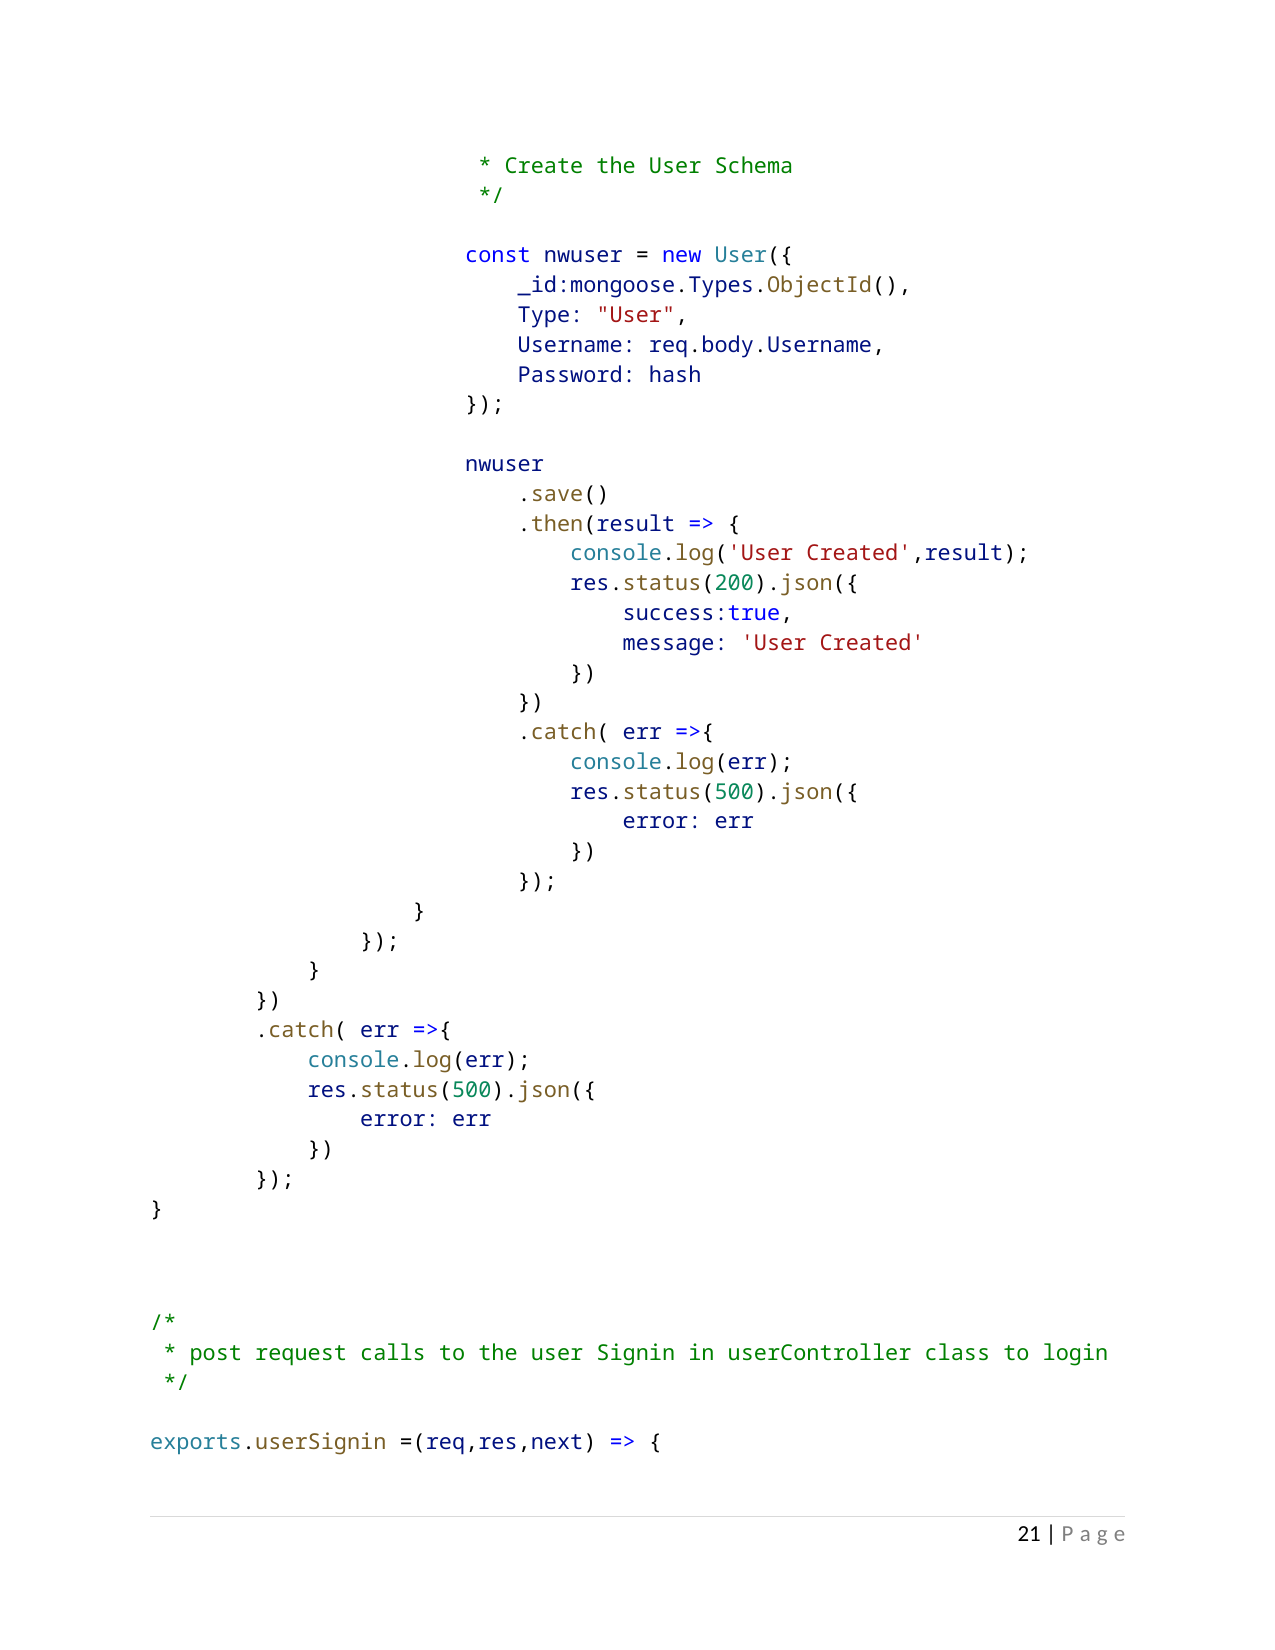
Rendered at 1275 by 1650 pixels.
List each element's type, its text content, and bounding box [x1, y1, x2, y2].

text }) [150, 1133, 1125, 1163]
text } [150, 1193, 1125, 1222]
text exports.userSignin =(req,res,next) => { [150, 1426, 1125, 1456]
text }) [150, 686, 1125, 716]
text console.log(err); [150, 1044, 1125, 1073]
text console.log(err); [150, 746, 1125, 776]
text res.status(200).json({ [150, 567, 1125, 597]
text * post request calls to the user Signin in userController class to login [150, 1337, 1125, 1367]
text .save() [150, 478, 1125, 507]
text */ [150, 1367, 1125, 1396]
text }) [150, 984, 1125, 1014]
text res.status(500).json({ [150, 776, 1125, 805]
text Username: req.body.Username, [150, 329, 1125, 358]
text message: 'User Created' [150, 627, 1125, 656]
text }); [150, 1163, 1125, 1193]
text .then(result => { [150, 507, 1125, 537]
text } [150, 954, 1125, 984]
text Password: hash [150, 358, 1125, 388]
text const nwuser = new User({ [150, 239, 1125, 269]
text /* [150, 1307, 1125, 1337]
text */ [150, 180, 1125, 209]
text nwuser [150, 448, 1125, 478]
text }) [150, 656, 1125, 686]
text .catch( err =>{ [150, 1014, 1125, 1044]
text * Create the User Schema [150, 150, 1125, 180]
text error: err [150, 1103, 1125, 1133]
text success:true, [150, 597, 1125, 627]
text }) [150, 835, 1125, 865]
text }); [150, 865, 1125, 895]
text } [150, 895, 1125, 924]
text _id:mongoose.Types.ObjectId(), [150, 269, 1125, 299]
text console.log('User Created',result); [150, 537, 1125, 567]
text }); [150, 388, 1125, 418]
text }); [150, 924, 1125, 954]
text res.status(500).json({ [150, 1073, 1125, 1103]
text error: err [150, 805, 1125, 835]
text Type: "User", [150, 299, 1125, 329]
text .catch( err =>{ [150, 716, 1125, 746]
